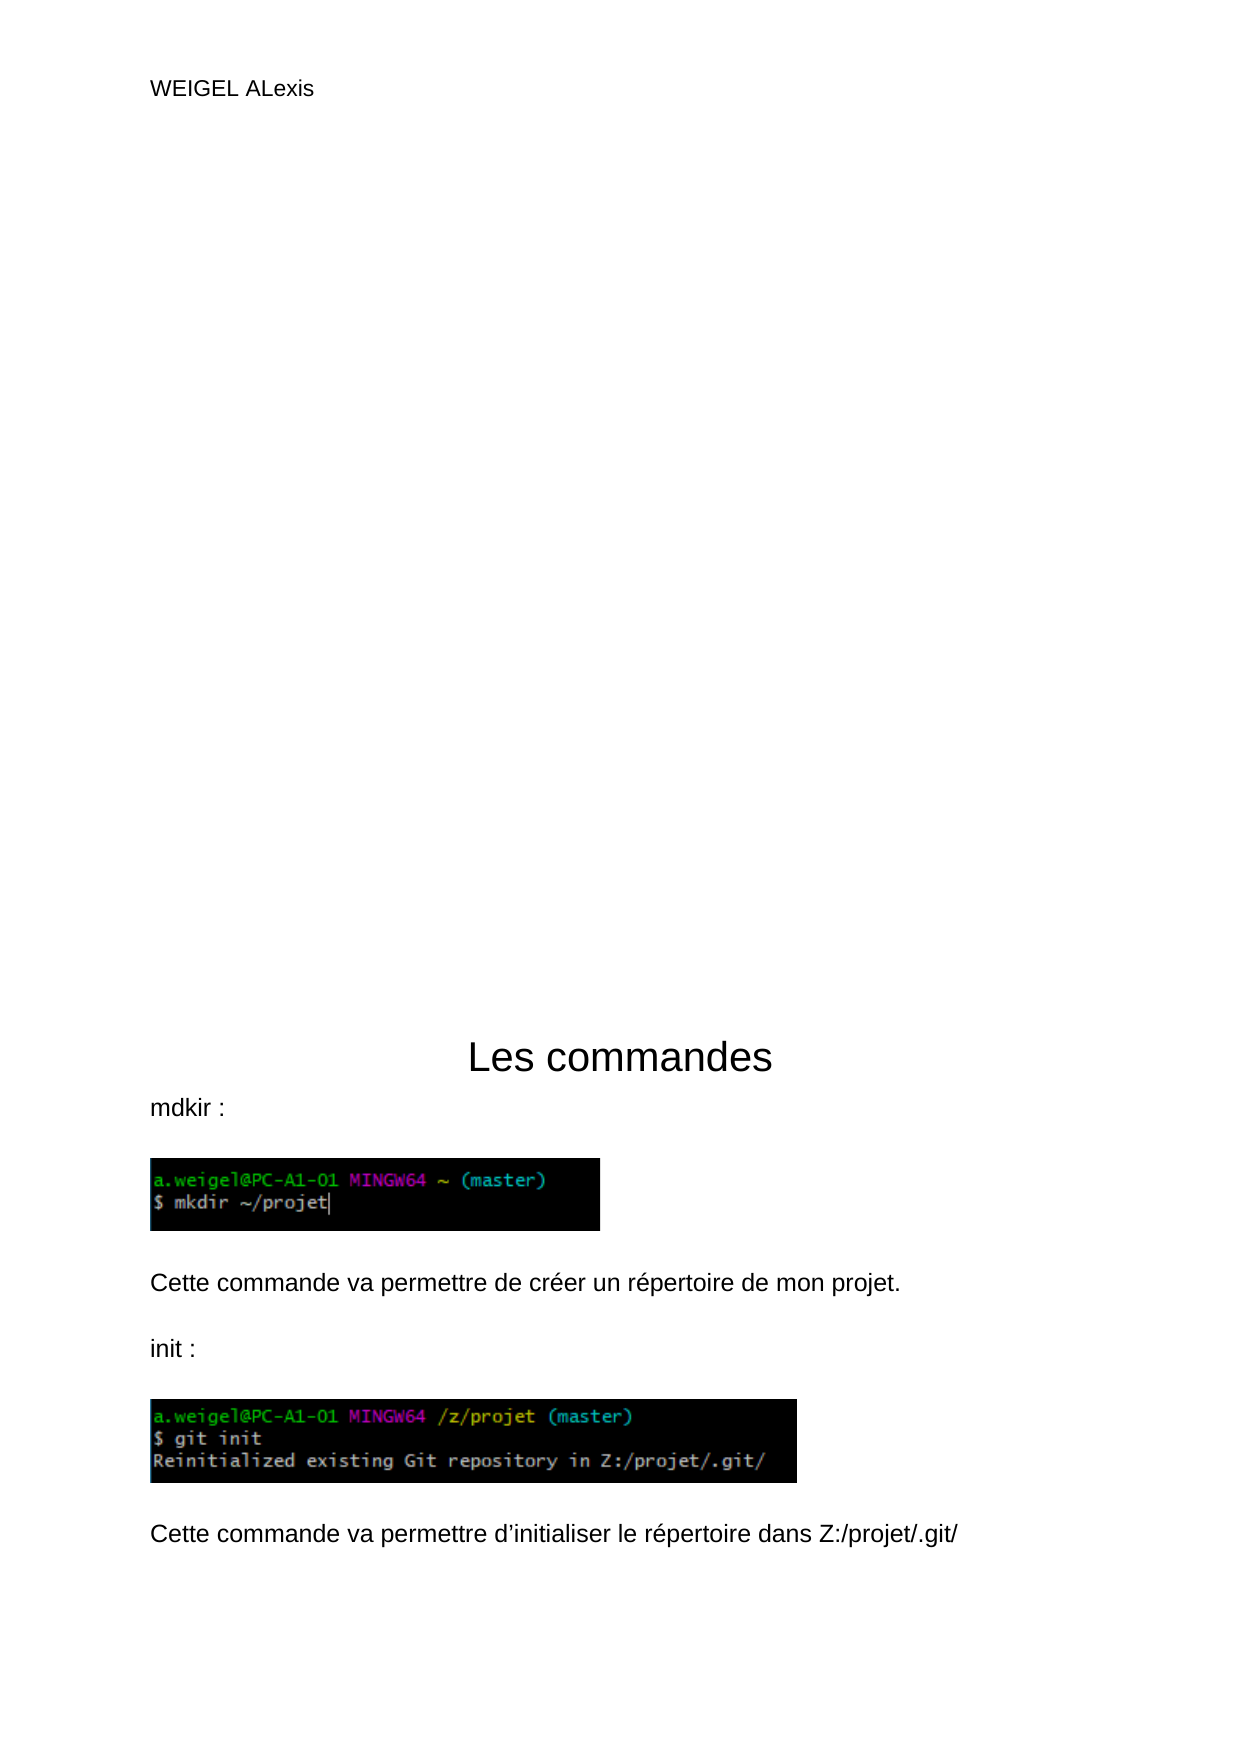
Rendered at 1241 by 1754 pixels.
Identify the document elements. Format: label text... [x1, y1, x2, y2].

text mdkir : [150, 1093, 1090, 1122]
text init : [150, 1334, 1090, 1362]
picture [150, 1399, 797, 1483]
subtitle Les commandes [150, 1032, 1090, 1080]
text Cette commande va permettre d’initialiser le répertoire dans Z:/projet/.git/ [150, 1519, 1090, 1548]
text Cette commande va permettre de créer un répertoire de mon projet. [150, 1268, 1090, 1296]
picture [150, 1158, 600, 1231]
